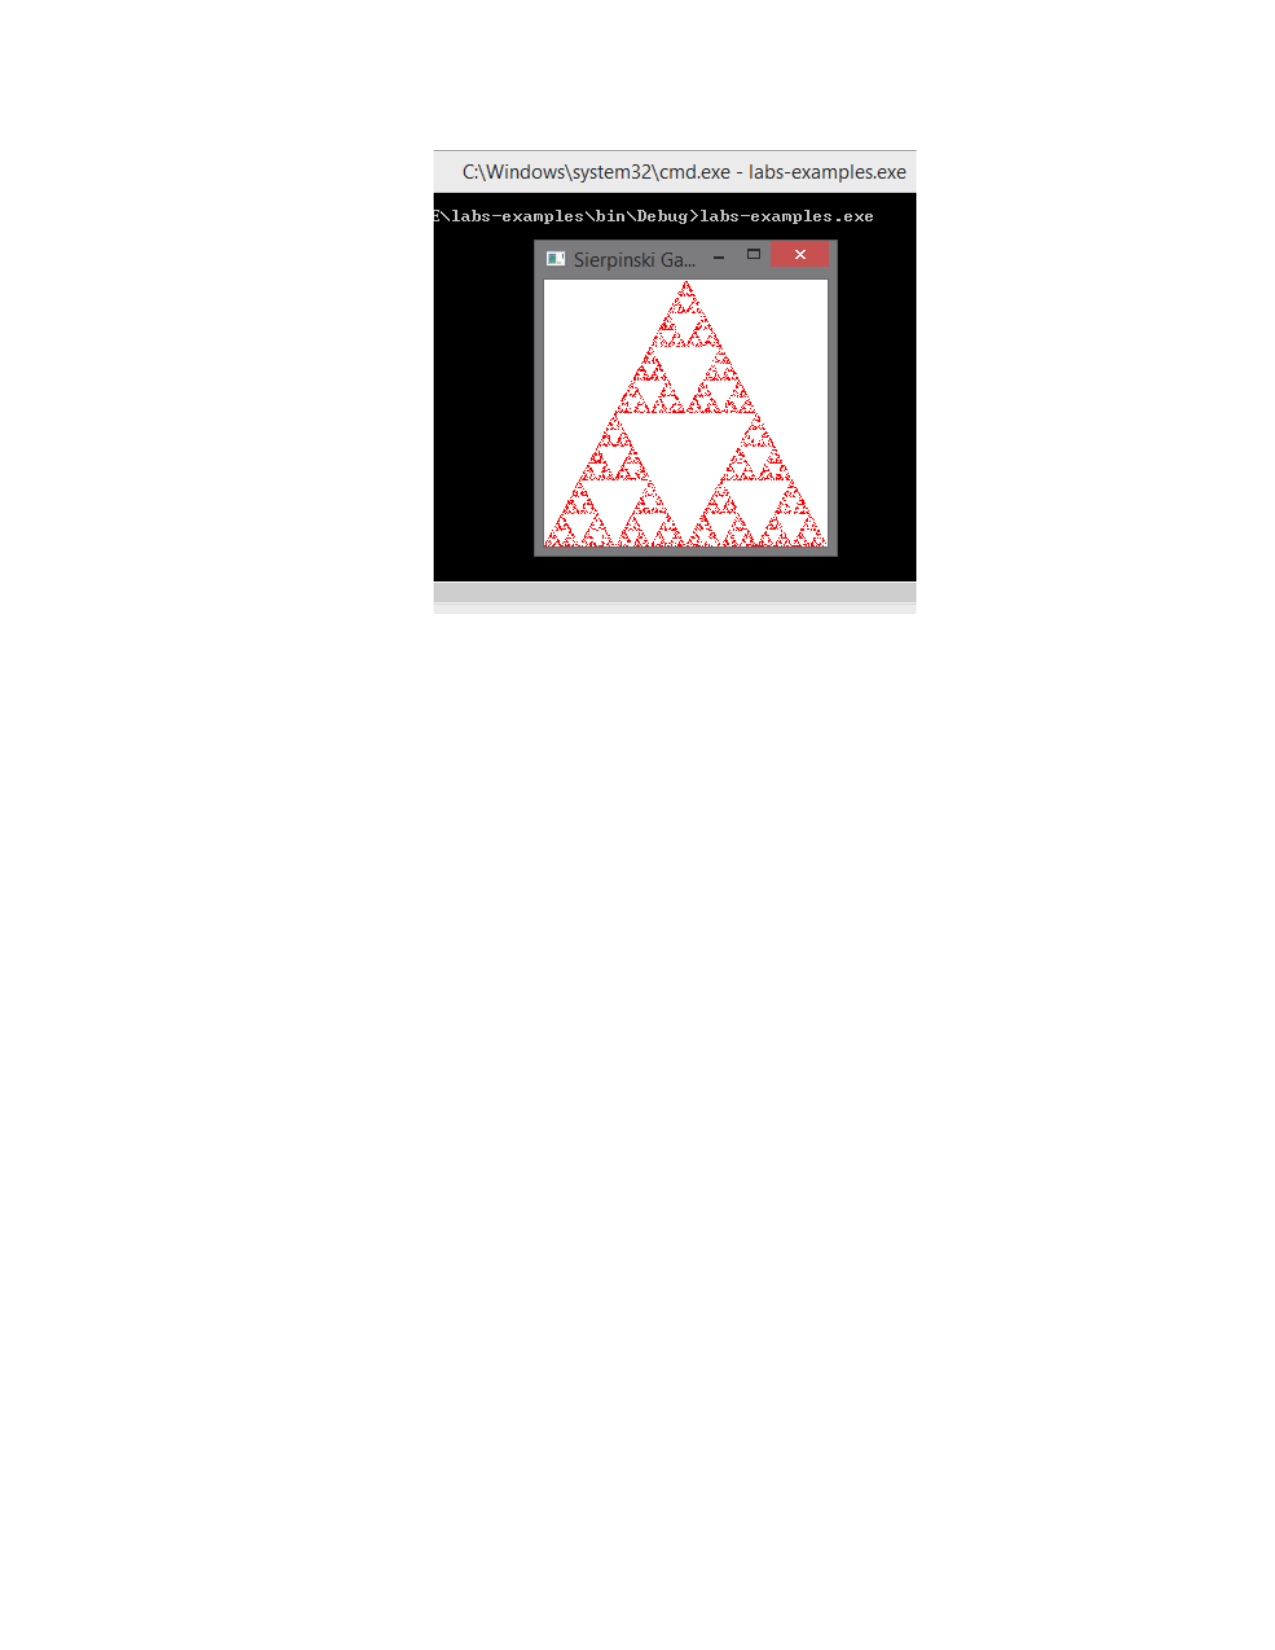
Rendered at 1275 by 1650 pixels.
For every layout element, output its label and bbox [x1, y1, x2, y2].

picture [433, 150, 917, 614]
